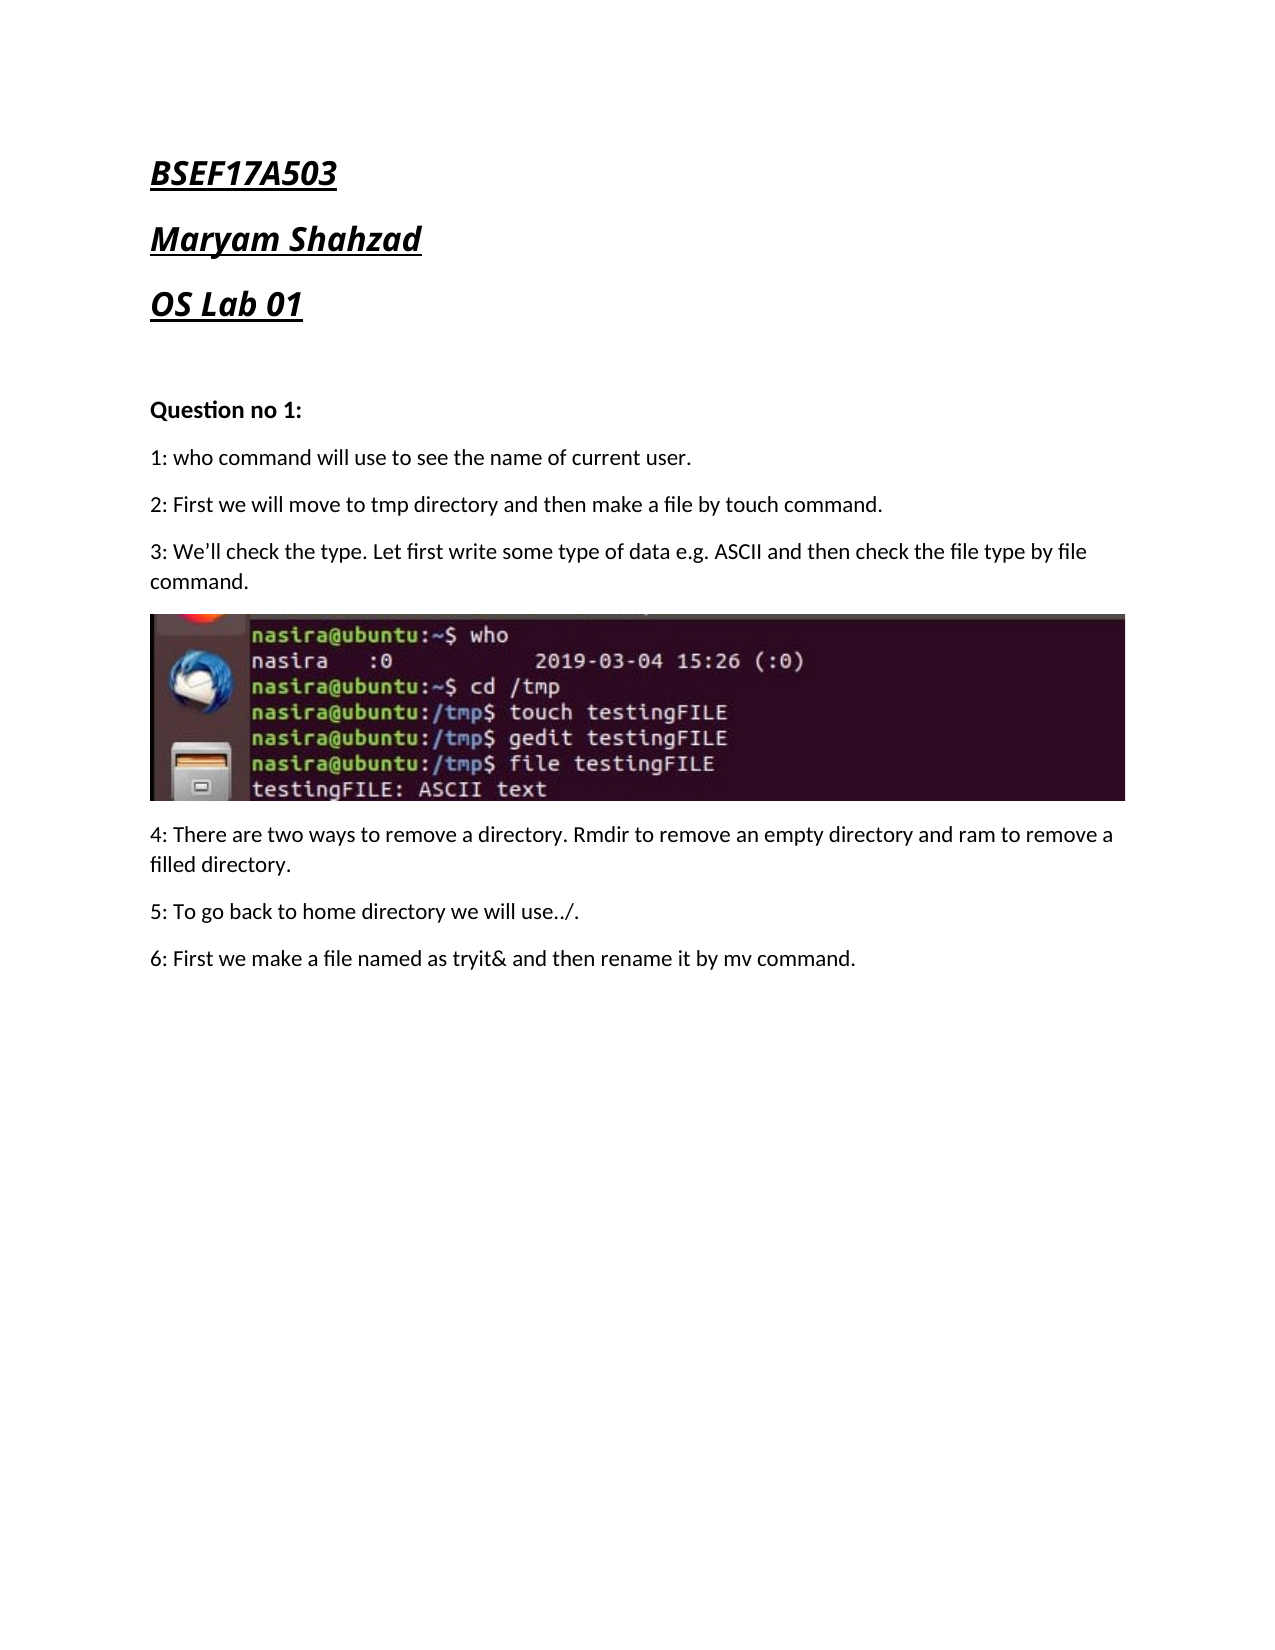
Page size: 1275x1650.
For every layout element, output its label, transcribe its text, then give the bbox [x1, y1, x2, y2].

text 6: First we make a file named as tryit& and then rename it by mv command. [150, 944, 1125, 972]
text 3: We’ll check the type. Let first write some type of data e.g. ASCII and then check the file type by file command. [150, 537, 1125, 595]
picture [150, 614, 1125, 801]
text OS Lab 01 [150, 281, 1125, 327]
text 1: who command will use to see the name of current user. [150, 443, 1125, 471]
text 5: To go back to home directory we will use../. [150, 897, 1125, 925]
text Question no 1: [150, 394, 1125, 424]
text 2: First we will move to tmp directory and then make a file by touch command. [150, 490, 1125, 518]
text 4: There are two ways to remove a directory. Rmdir to remove an empty directory and ram to remove a filled directory. [150, 820, 1125, 878]
text BSEF17A503 [150, 150, 1125, 195]
text Maryam Shahzad [150, 216, 1125, 261]
